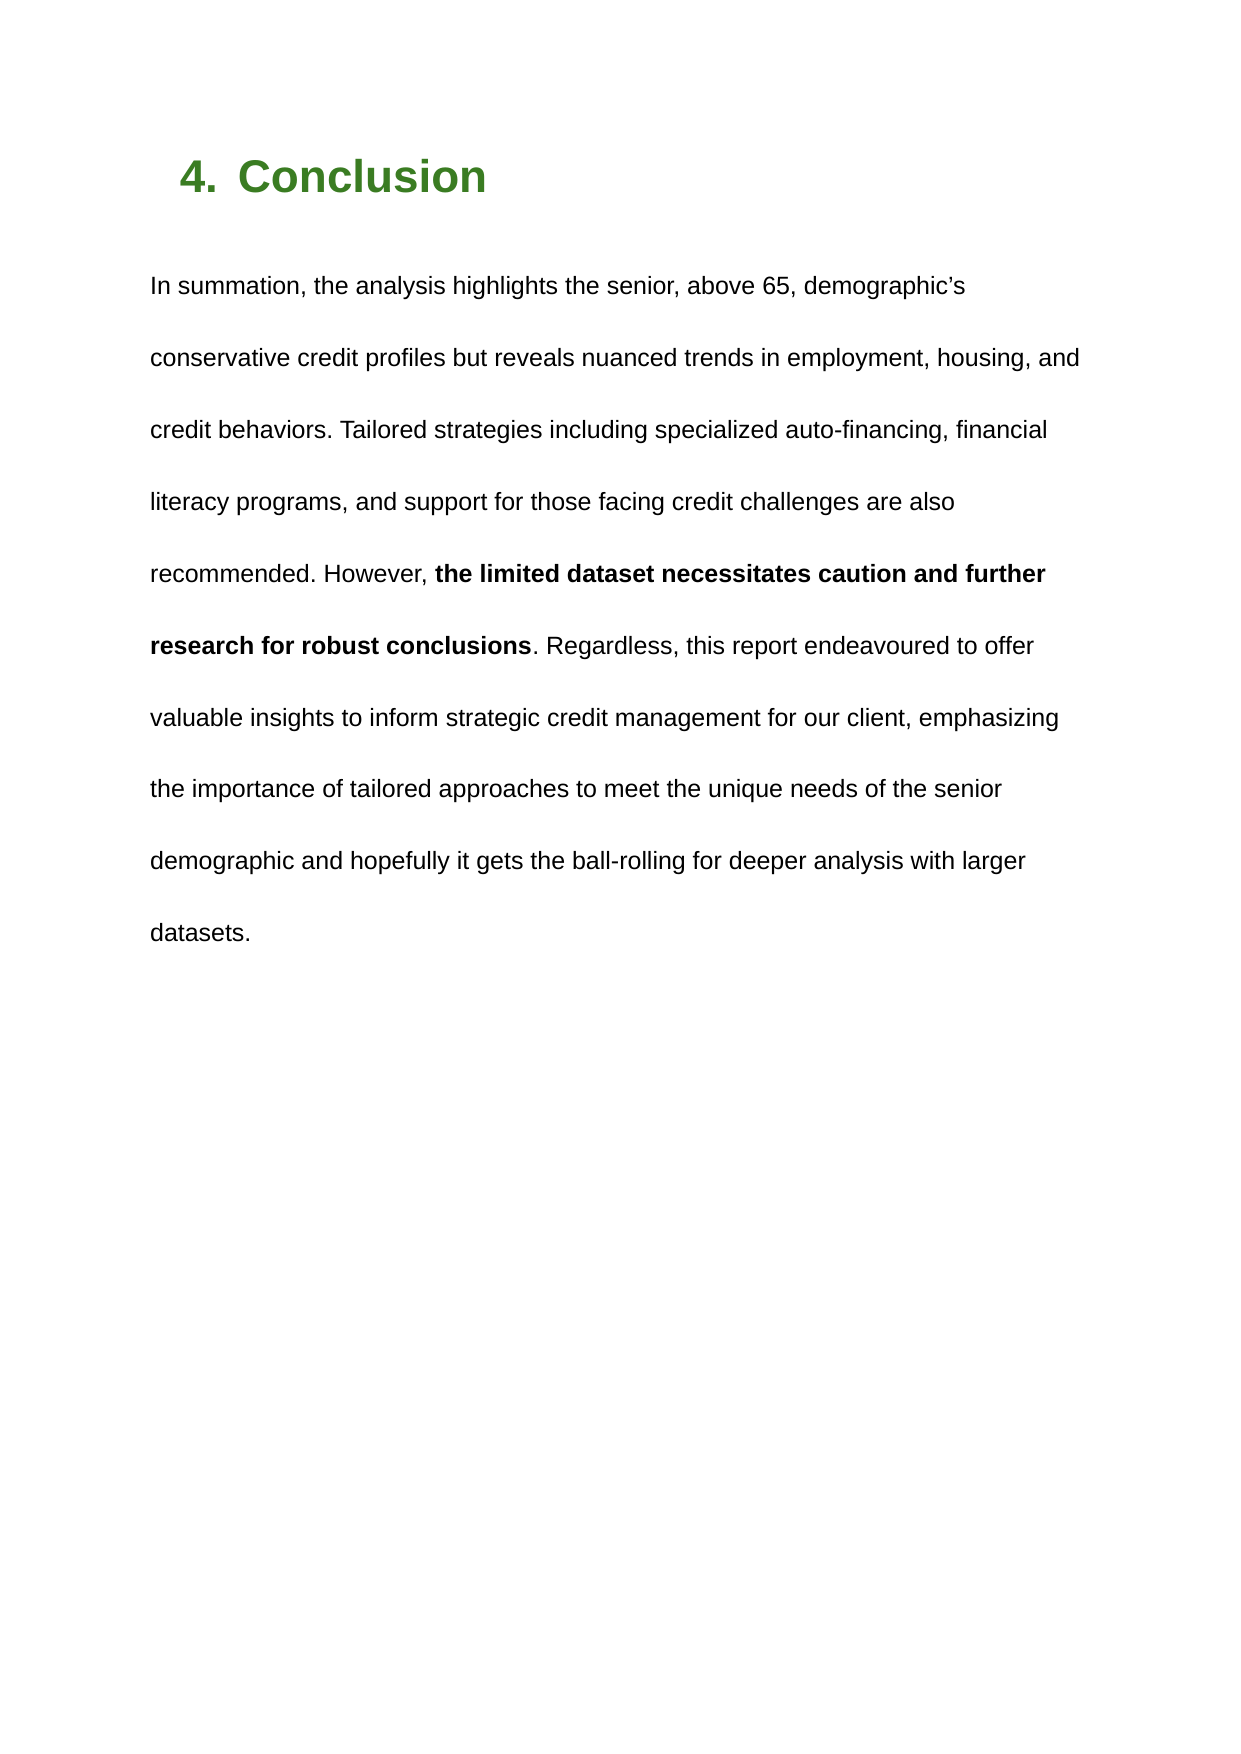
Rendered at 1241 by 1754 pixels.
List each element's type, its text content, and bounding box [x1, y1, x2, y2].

text In summation, the analysis highlights the senior, above 65, demographic’s conservative credit profiles but reveals nuanced trends in employment, housing, and credit behaviors. Tailored strategies including specialized auto-financing, financial literacy programs, and support for those facing credit challenges are also recommended. However, the limited dataset necessitates caution and further research for robust conclusions. Regardless, this report endeavoured to offer valuable insights to inform strategic credit management for our client, emphasizing the importance of tailored approaches to meet the unique needs of the senior demographic and hopefully it gets the ball-rolling for deeper analysis with larger datasets. [150, 271, 1090, 947]
list Conclusion [179, 150, 1090, 203]
